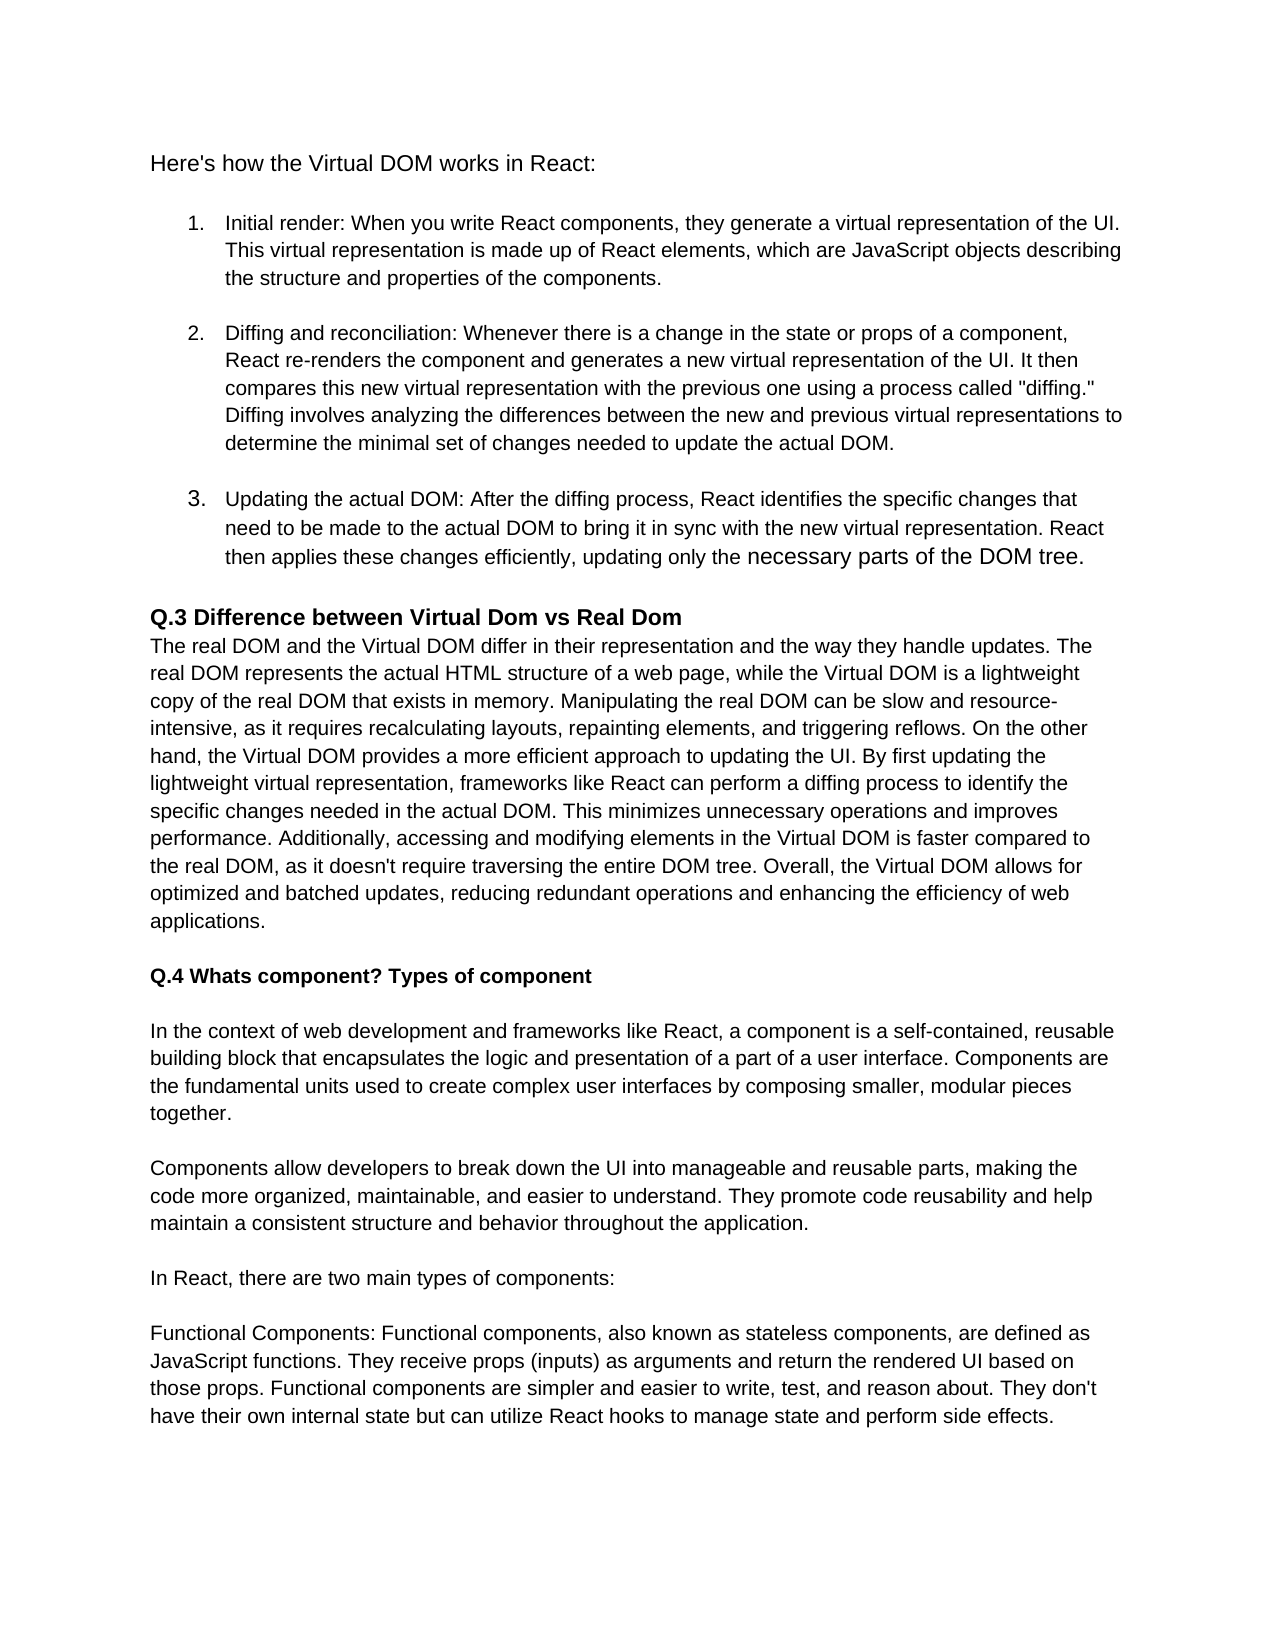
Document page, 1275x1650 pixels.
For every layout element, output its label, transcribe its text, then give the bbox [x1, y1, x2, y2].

text Q.3 Difference between Virtual Dom vs Real Dom [150, 603, 1125, 630]
text The real DOM and the Virtual DOM differ in their representation and the way they handle updates. The real DOM represents the actual HTML structure of a web page, while the Virtual DOM is a lightweight copy of the real DOM that exists in memory. Manipulating the real DOM can be slow and resource-intensive, as it requires recalculating layouts, repainting elements, and triggering reflows. On the other hand, the Virtual DOM provides a more efficient approach to updating the UI. By first updating the lightweight virtual representation, frameworks like React can perform a diffing process to identify the specific changes needed in the actual DOM. This minimizes unnecessary operations and improves performance. Additionally, accessing and modifying elements in the Virtual DOM is faster compared to the real DOM, as it doesn't require traversing the entire DOM tree. Overall, the Virtual DOM allows for optimized and batched updates, reducing redundant operations and enhancing the efficiency of web applications. [150, 634, 1125, 933]
text Components allow developers to break down the UI into manageable and reusable parts, making the code more organized, maintainable, and easier to understand. They promote code reusability and help maintain a consistent structure and behavior throughout the application. [150, 1156, 1125, 1235]
text Functional Components: Functional components, also known as stateless components, are defined as JavaScript functions. They receive props (inputs) as arguments and return the rendered UI based on those props. Functional components are simpler and easier to write, test, and reason about. They don't have their own internal state but can utilize React hooks to manage state and perform side effects. [150, 1321, 1125, 1428]
text Here's how the Virtual DOM works in React: [150, 150, 1125, 176]
list Updating the actual DOM: After the diffing process, React identifies the specific changes that need to be made to the actual DOM to bring it in sync with the new virtual representation. React then applies these changes efficiently, updating only the necessary parts of the DOM tree. [187, 485, 1125, 569]
text In React, there are two main types of components: [150, 1266, 1125, 1290]
list Initial render: When you write React components, they generate a virtual representation of the UI. This virtual representation is made up of React elements, which are JavaScript objects describing the structure and properties of the components. [187, 210, 1125, 289]
text In the context of web development and frameworks like React, a component is a self-contained, reusable building block that encapsulates the logic and presentation of a part of a user interface. Components are the fundamental units used to create complex user interfaces by composing smaller, modular pieces together. [150, 1019, 1125, 1125]
list Diffing and reconciliation: Whenever there is a change in the state or props of a component, React re-renders the component and generates a new virtual representation of the UI. It then compares this new virtual representation with the previous one using a process called "diffing." Diffing involves analyzing the differences between the new and previous virtual representations to determine the minimal set of changes needed to update the actual DOM. [187, 320, 1125, 454]
text Q.4 Whats component? Types of component [150, 964, 1125, 988]
